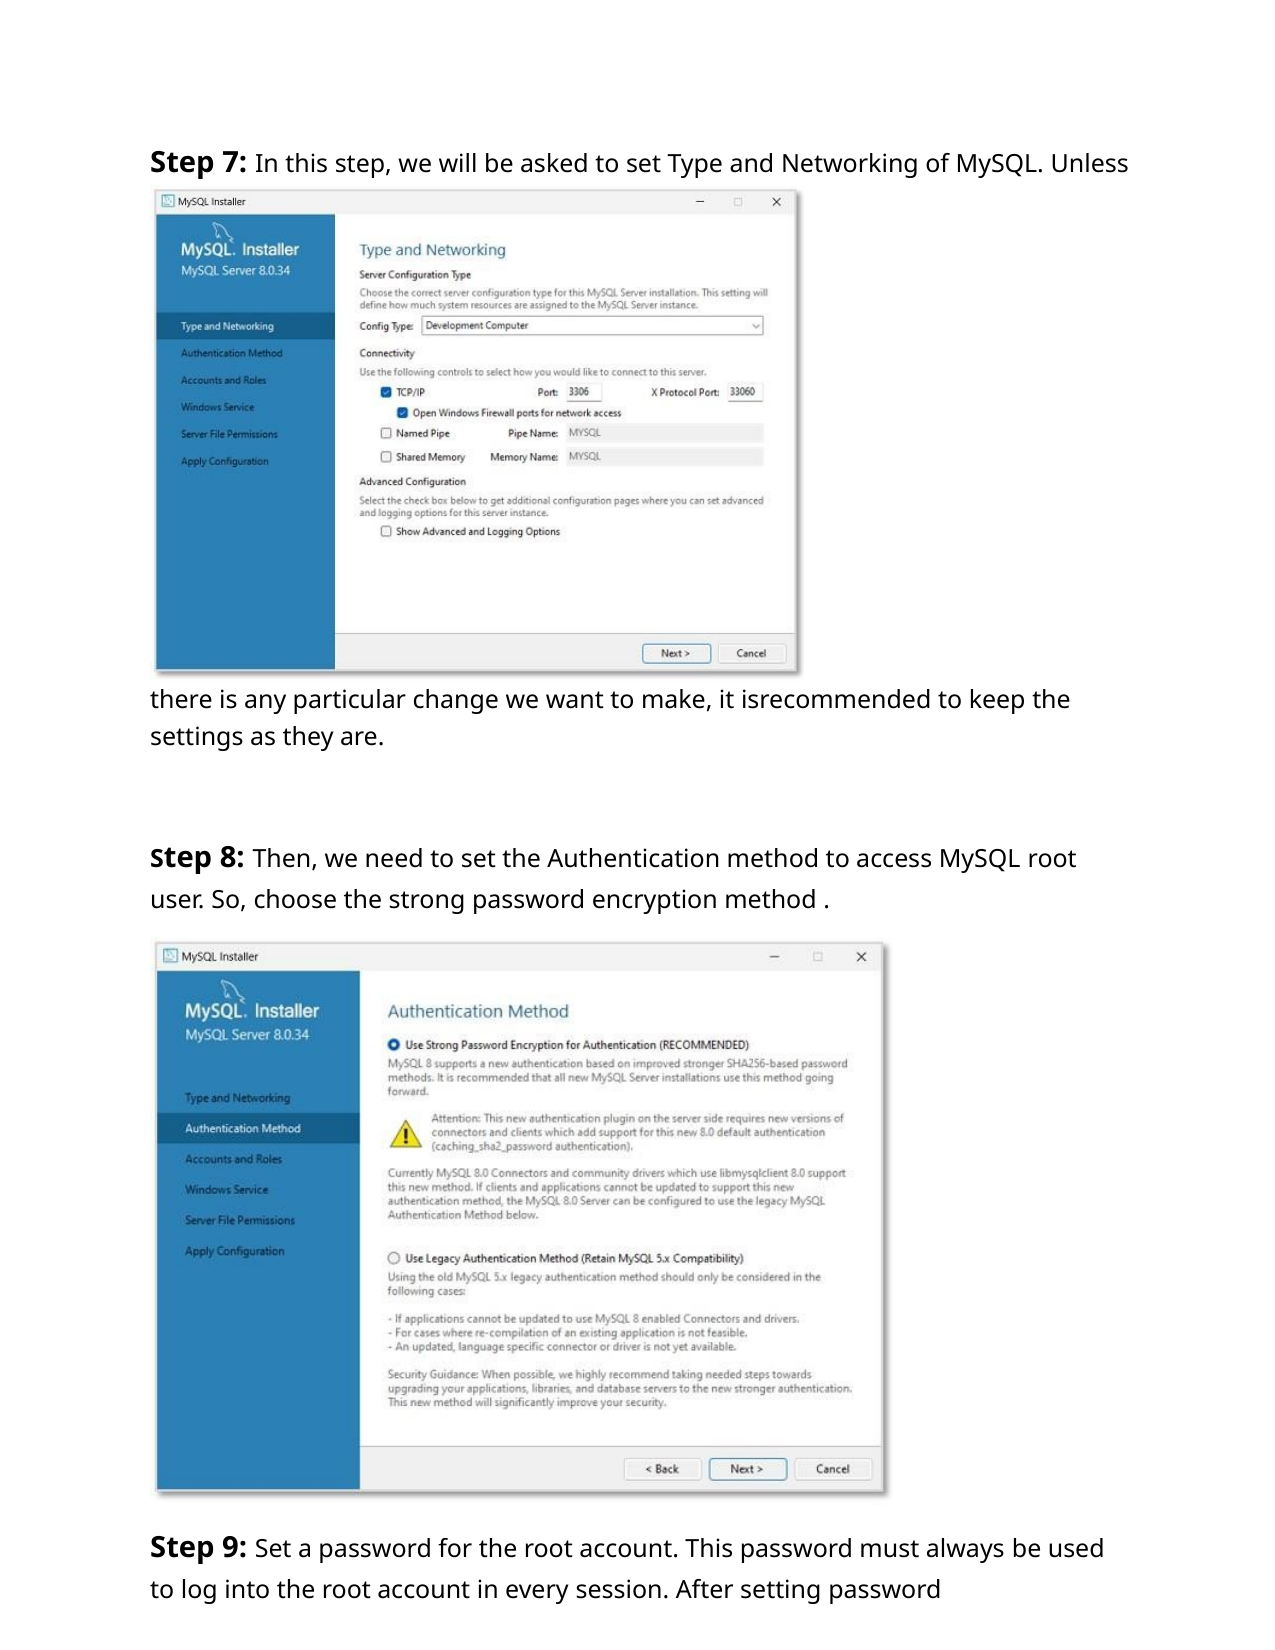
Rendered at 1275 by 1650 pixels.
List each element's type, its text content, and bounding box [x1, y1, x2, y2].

text Step 8: Then, we need to set the Authentication method to access MySQL root user. So, choose the strong password encryption method . [150, 836, 1105, 916]
text Step 9: Set a password for the root account. This password must always be used to log into the root account in every session. After setting password [150, 1527, 1118, 1606]
picture [150, 937, 893, 1505]
picture [150, 185, 805, 682]
